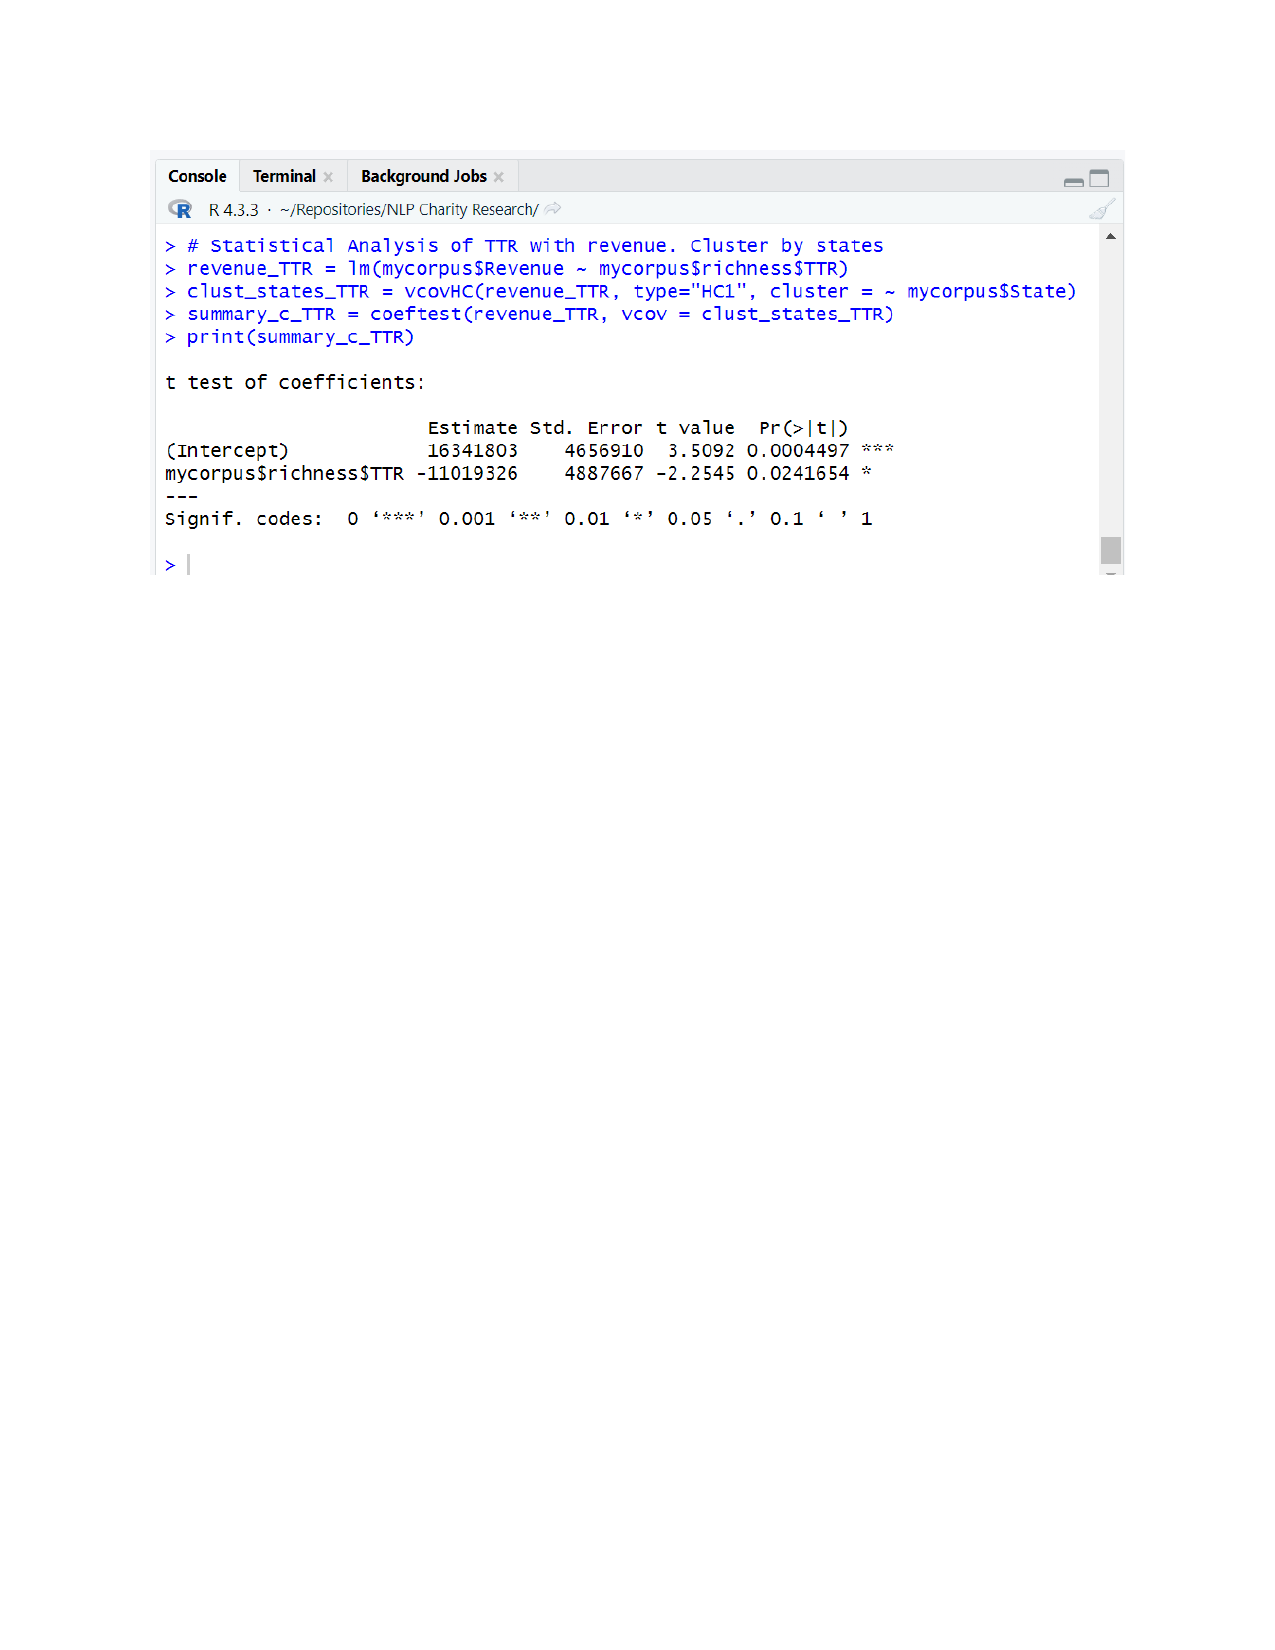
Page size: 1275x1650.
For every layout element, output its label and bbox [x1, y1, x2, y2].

picture [150, 150, 1125, 575]
